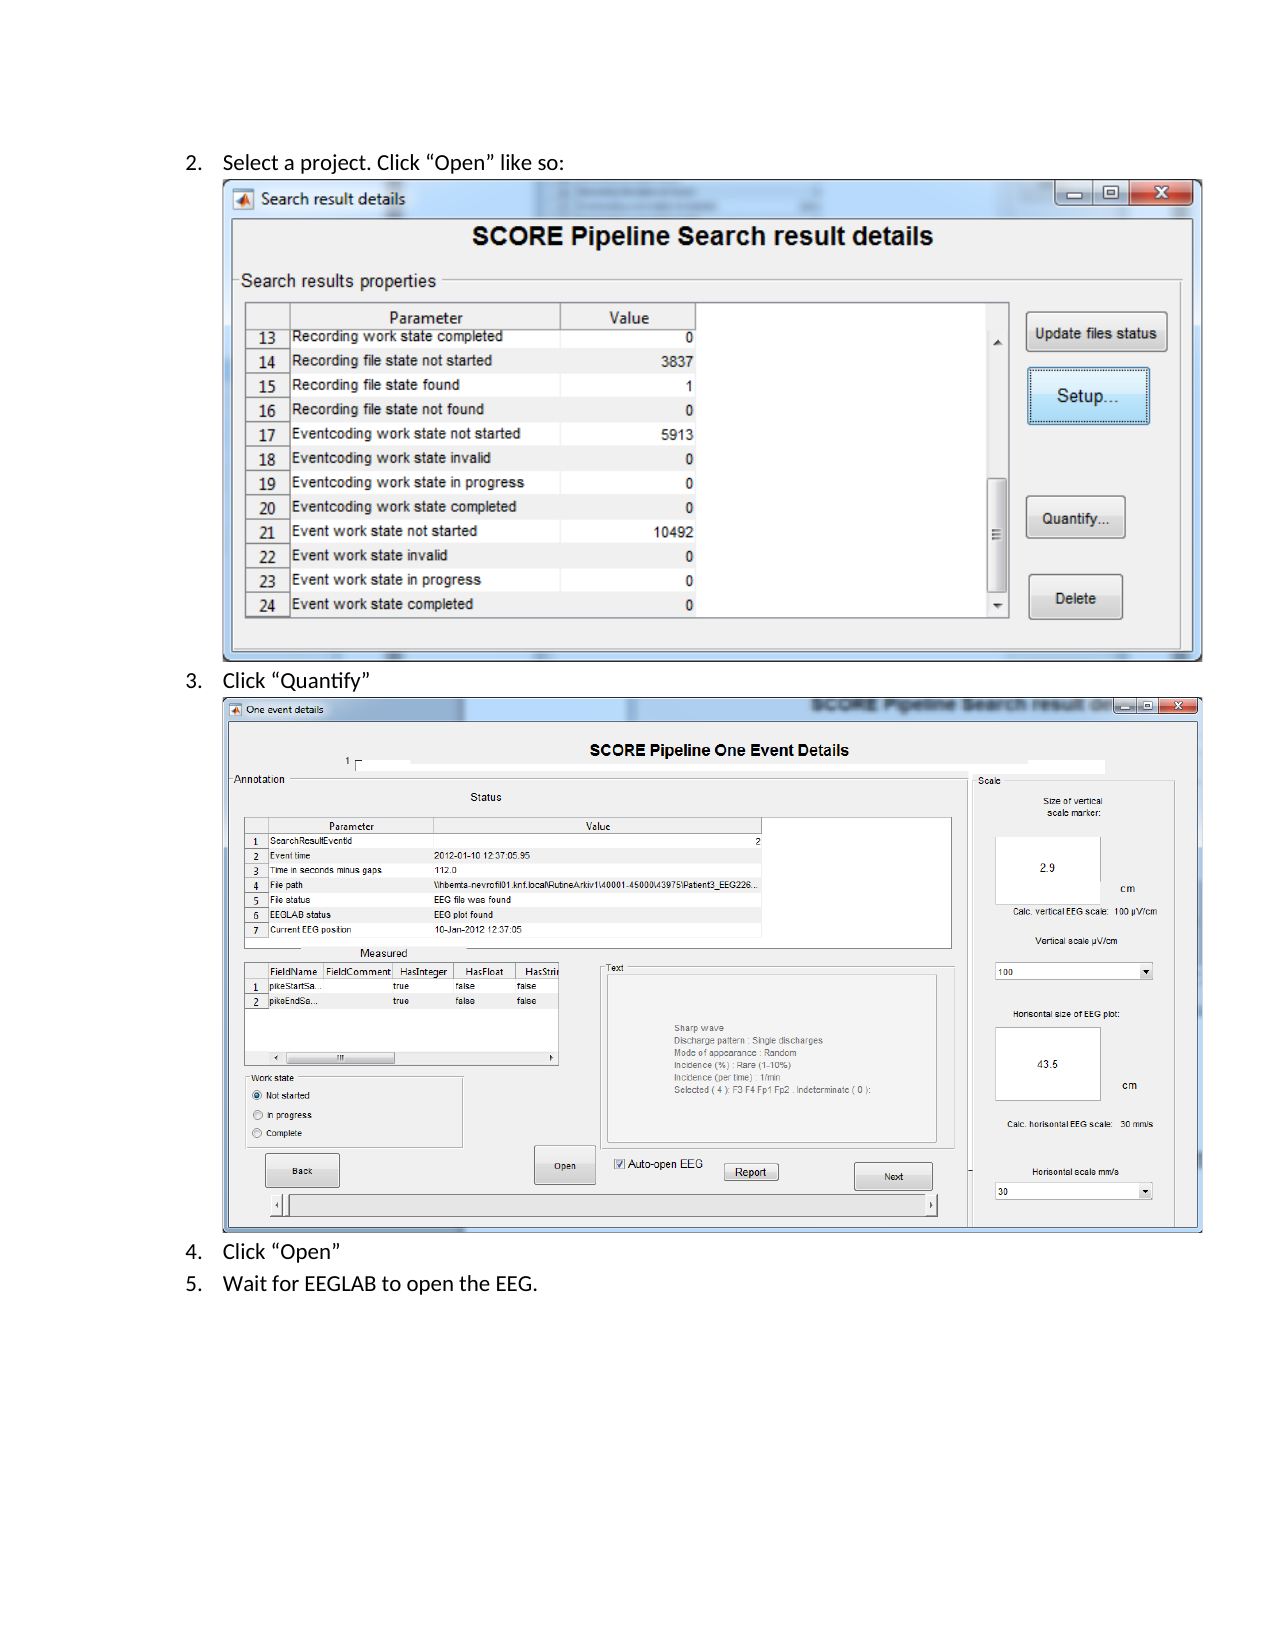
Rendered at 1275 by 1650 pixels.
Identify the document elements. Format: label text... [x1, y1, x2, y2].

list Click “Open” [185, 1237, 1127, 1265]
picture [222, 179, 1203, 662]
list Wait for EEGLAB to open the EEG. [185, 1269, 1127, 1297]
picture [222, 697, 1203, 1233]
